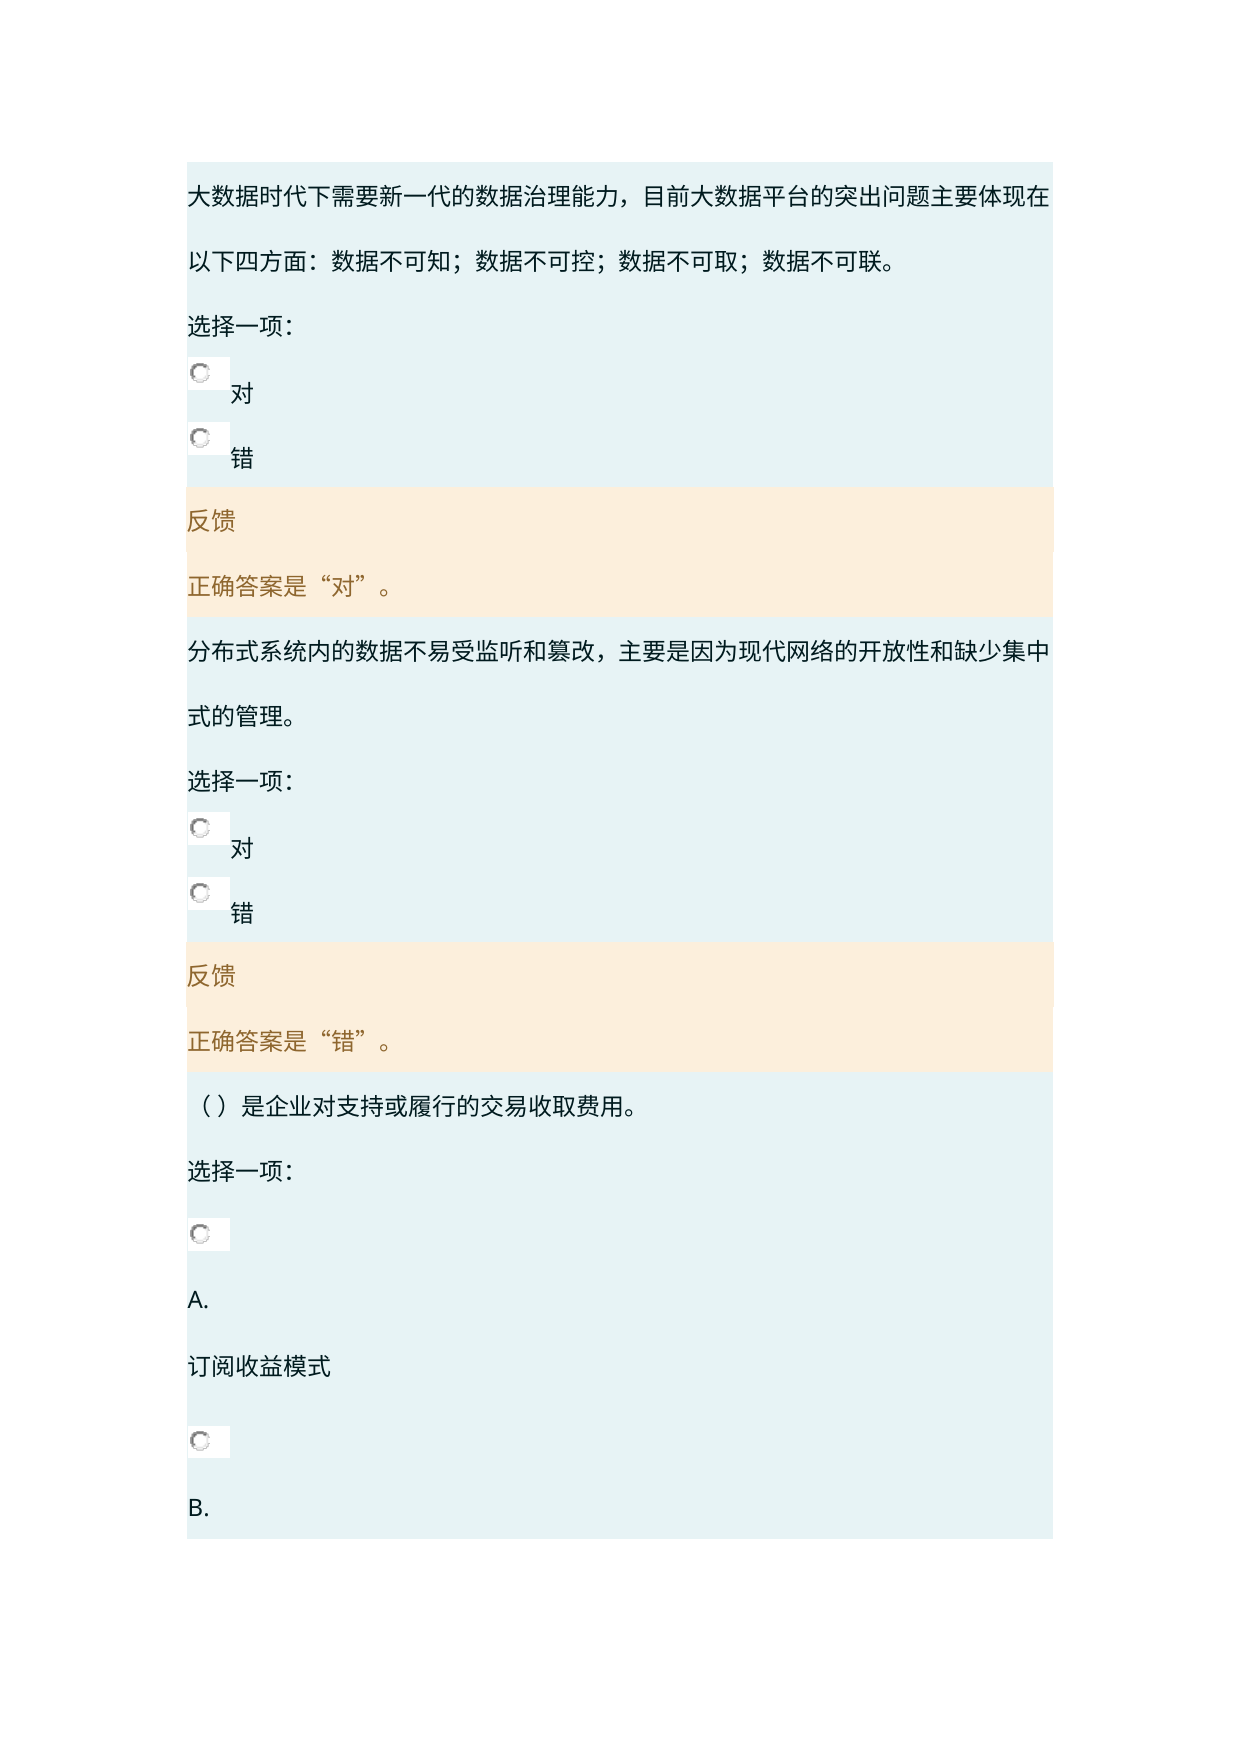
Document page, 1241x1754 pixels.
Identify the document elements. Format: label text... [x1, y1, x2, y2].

text 反馈 [186, 487, 1054, 552]
text 选择一项： [187, 1137, 1053, 1202]
text 选择一项： [187, 292, 1053, 357]
text 分布式系统内的数据不易受监听和篡改，主要是因为现代网络的开放性和缺少集中式的管理。 [187, 617, 1053, 747]
text 大数据时代下需要新一代的数据治理能力，目前大数据平台的突出问题主要体现在以下四方面：数据不可知；数据不可控；数据不可取；数据不可联。 [187, 162, 1053, 292]
text 选择一项： [187, 747, 1053, 812]
text 错 [187, 877, 1053, 942]
text （ ）是企业对支持或履行的交易收取费用。 [187, 1072, 1053, 1137]
text 错 [187, 422, 1053, 487]
text 对 [187, 812, 1053, 877]
text A. [187, 1267, 1053, 1332]
text 正确答案是“对”。 [187, 552, 1053, 617]
text 对 [187, 357, 1053, 422]
text 反馈 [186, 942, 1054, 1007]
text B. [187, 1474, 1053, 1539]
text 订阅收益模式 [187, 1332, 1053, 1397]
text 正确答案是“错”。 [187, 1007, 1053, 1072]
